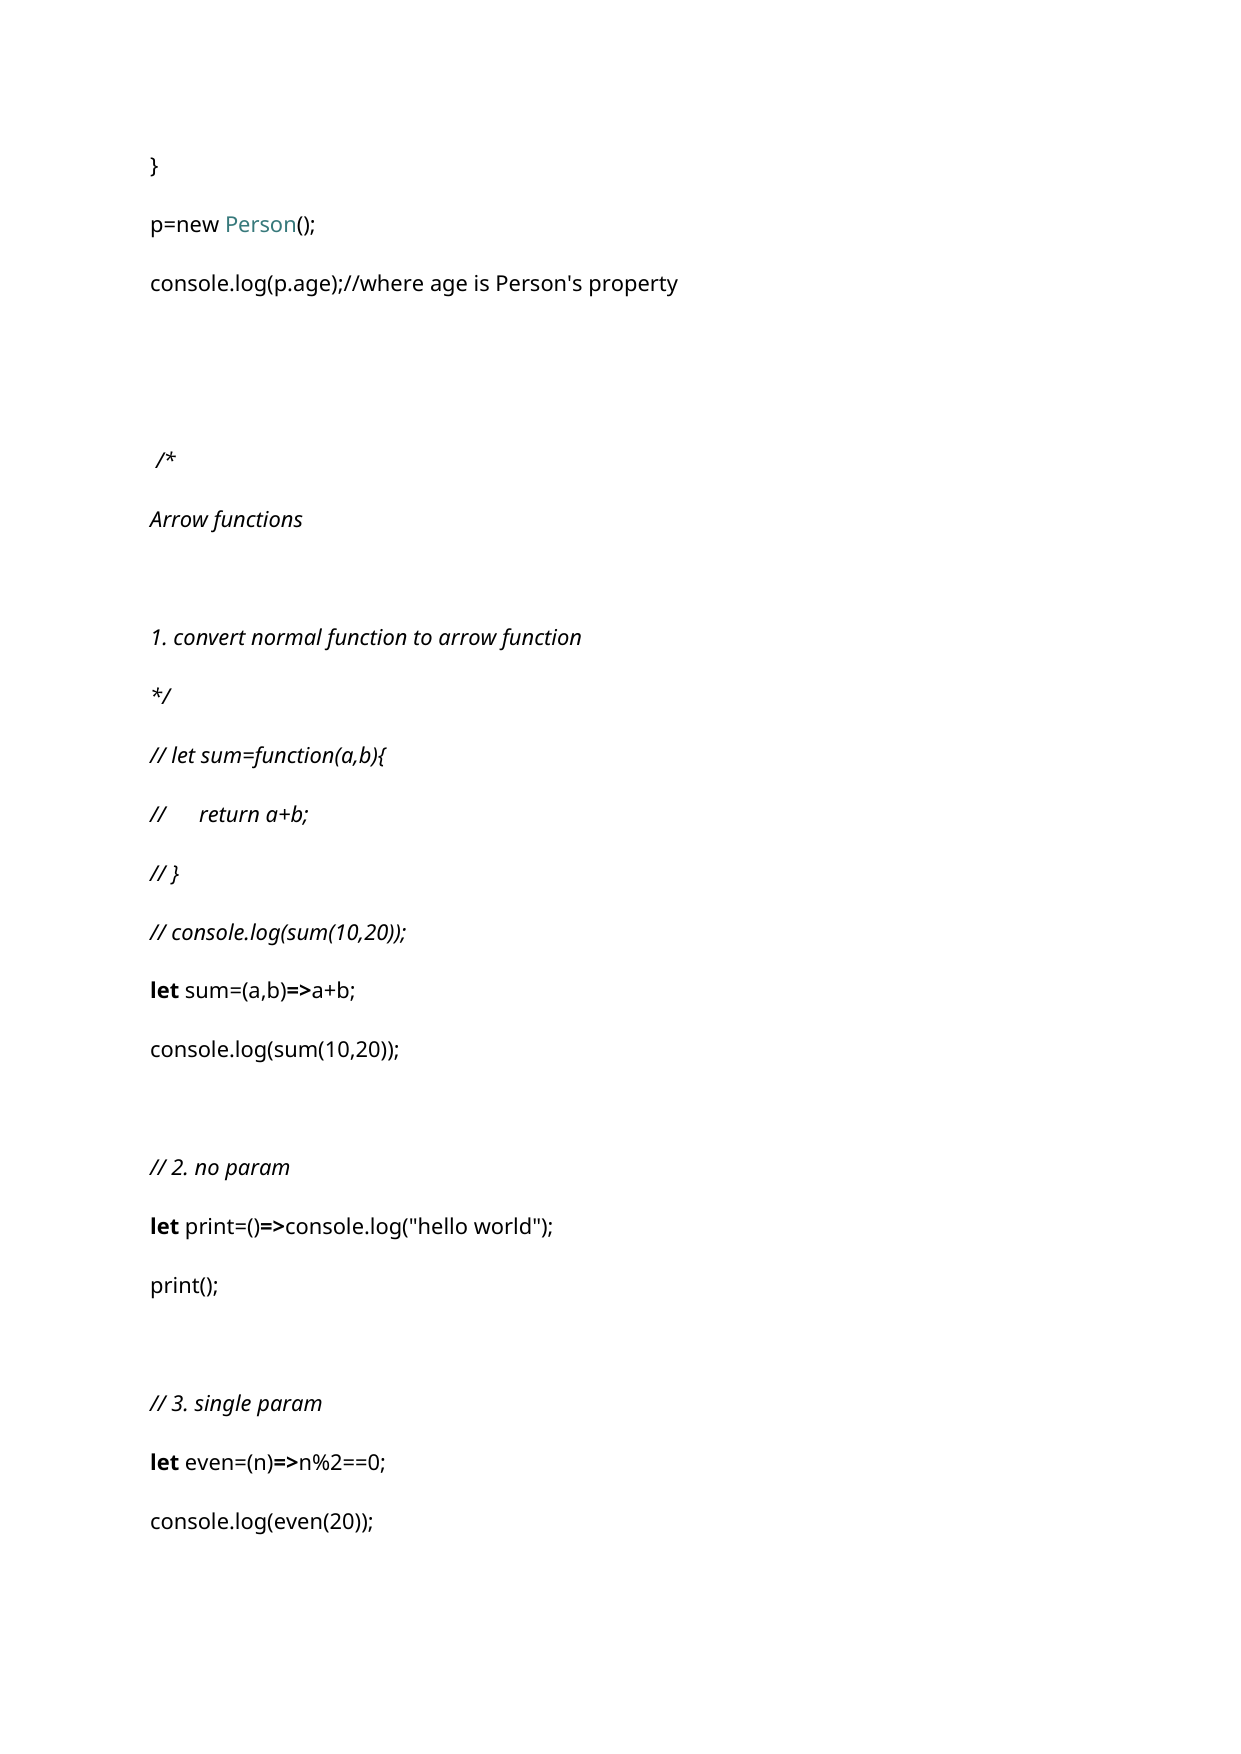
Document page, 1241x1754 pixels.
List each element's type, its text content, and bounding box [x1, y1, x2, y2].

text p=new Person(); [150, 209, 1090, 239]
text let sum=(a,b)=>a+b; [150, 975, 1090, 1005]
text // return a+b; [150, 798, 1090, 828]
text } [150, 150, 1090, 180]
text */ [150, 681, 1090, 710]
text console.log(p.age);//where age is Person's property [150, 268, 1090, 298]
text // } [150, 857, 1090, 887]
text 1. convert normal function to arrow function [150, 622, 1090, 651]
text let print=()=>console.log("hello world"); [150, 1211, 1090, 1241]
text // let sum=function(a,b){ [150, 739, 1090, 769]
text console.log(sum(10,20)); [150, 1034, 1090, 1064]
text // 3. single param [150, 1388, 1090, 1418]
text let even=(n)=>n%2==0; [150, 1447, 1090, 1477]
text Arrow functions [150, 504, 1090, 533]
text /* [150, 445, 1090, 474]
text print(); [150, 1270, 1090, 1300]
text console.log(even(20)); [150, 1506, 1090, 1536]
text // 2. no param [150, 1152, 1090, 1182]
text // console.log(sum(10,20)); [150, 916, 1090, 946]
